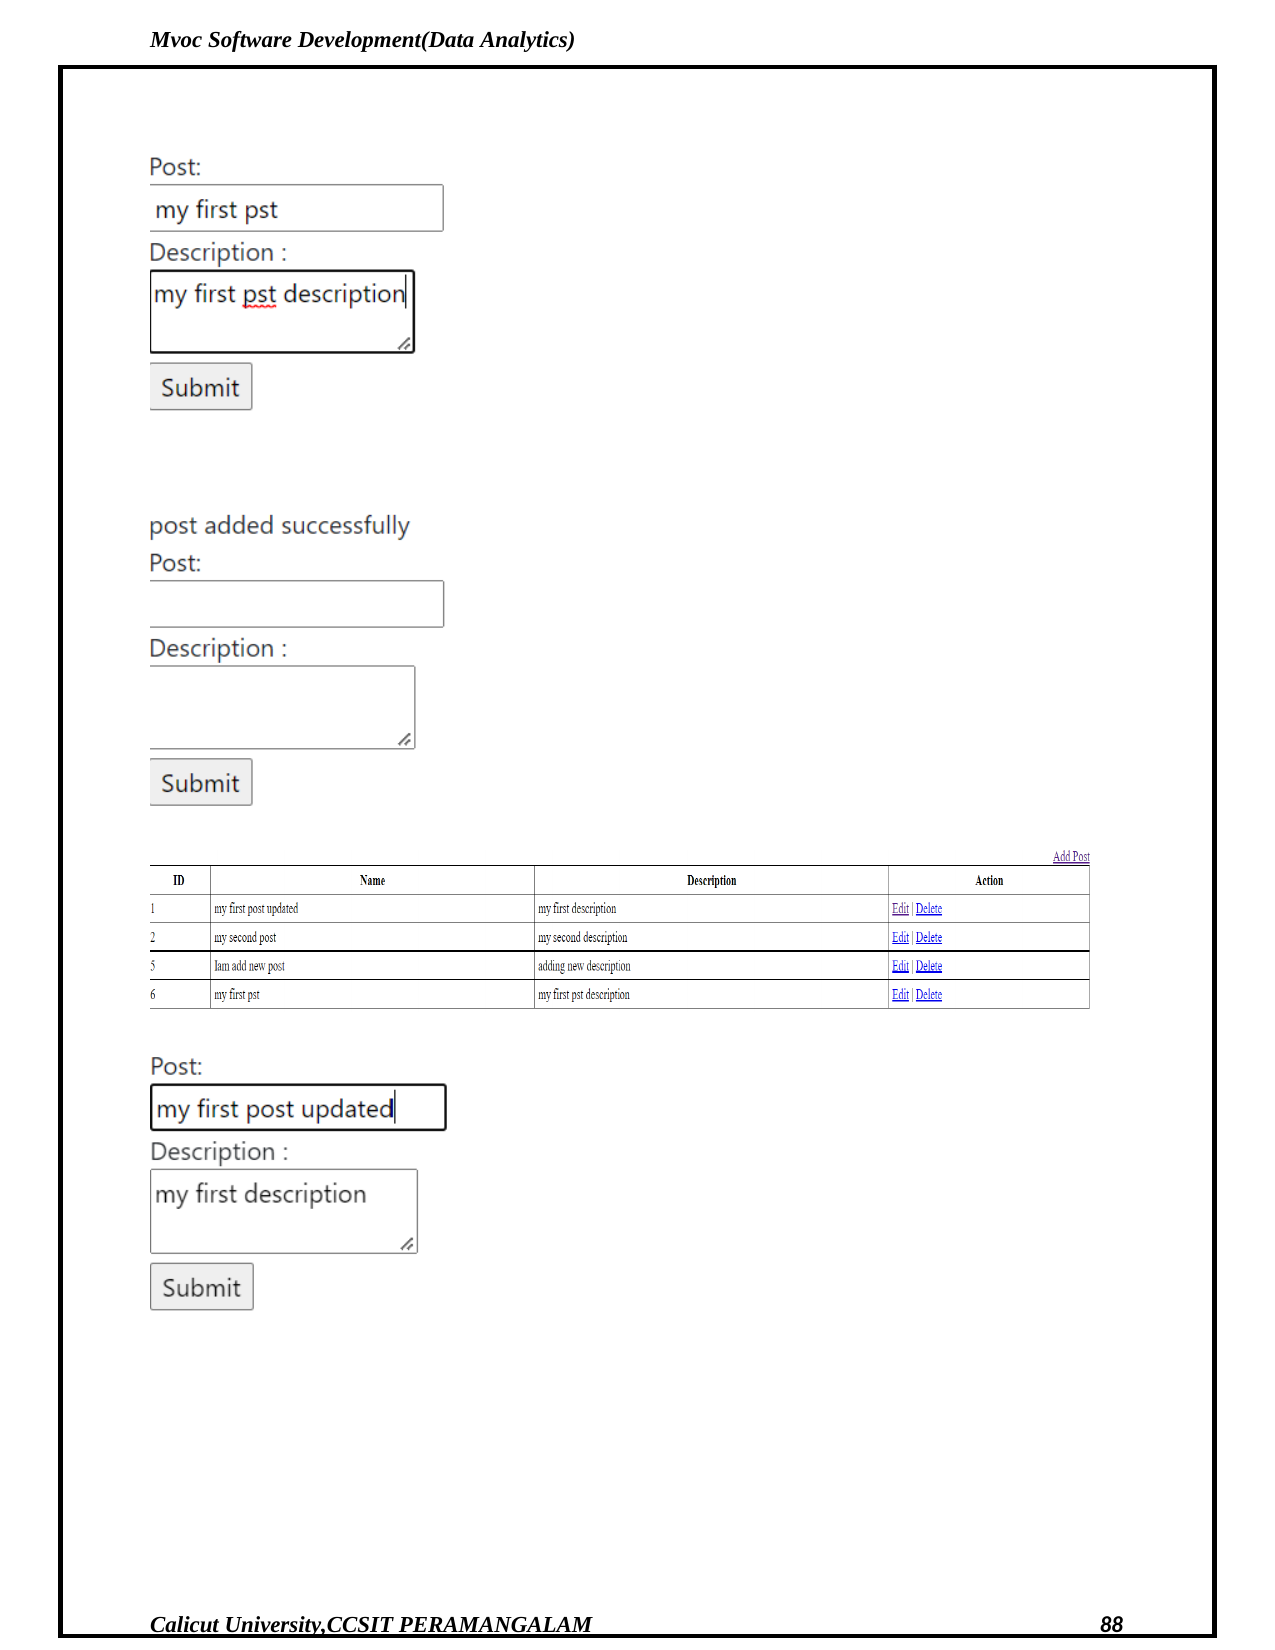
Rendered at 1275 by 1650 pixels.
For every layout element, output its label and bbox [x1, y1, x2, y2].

picture [150, 510, 487, 826]
picture [150, 1046, 472, 1323]
picture [150, 850, 1090, 1012]
picture [150, 150, 469, 433]
